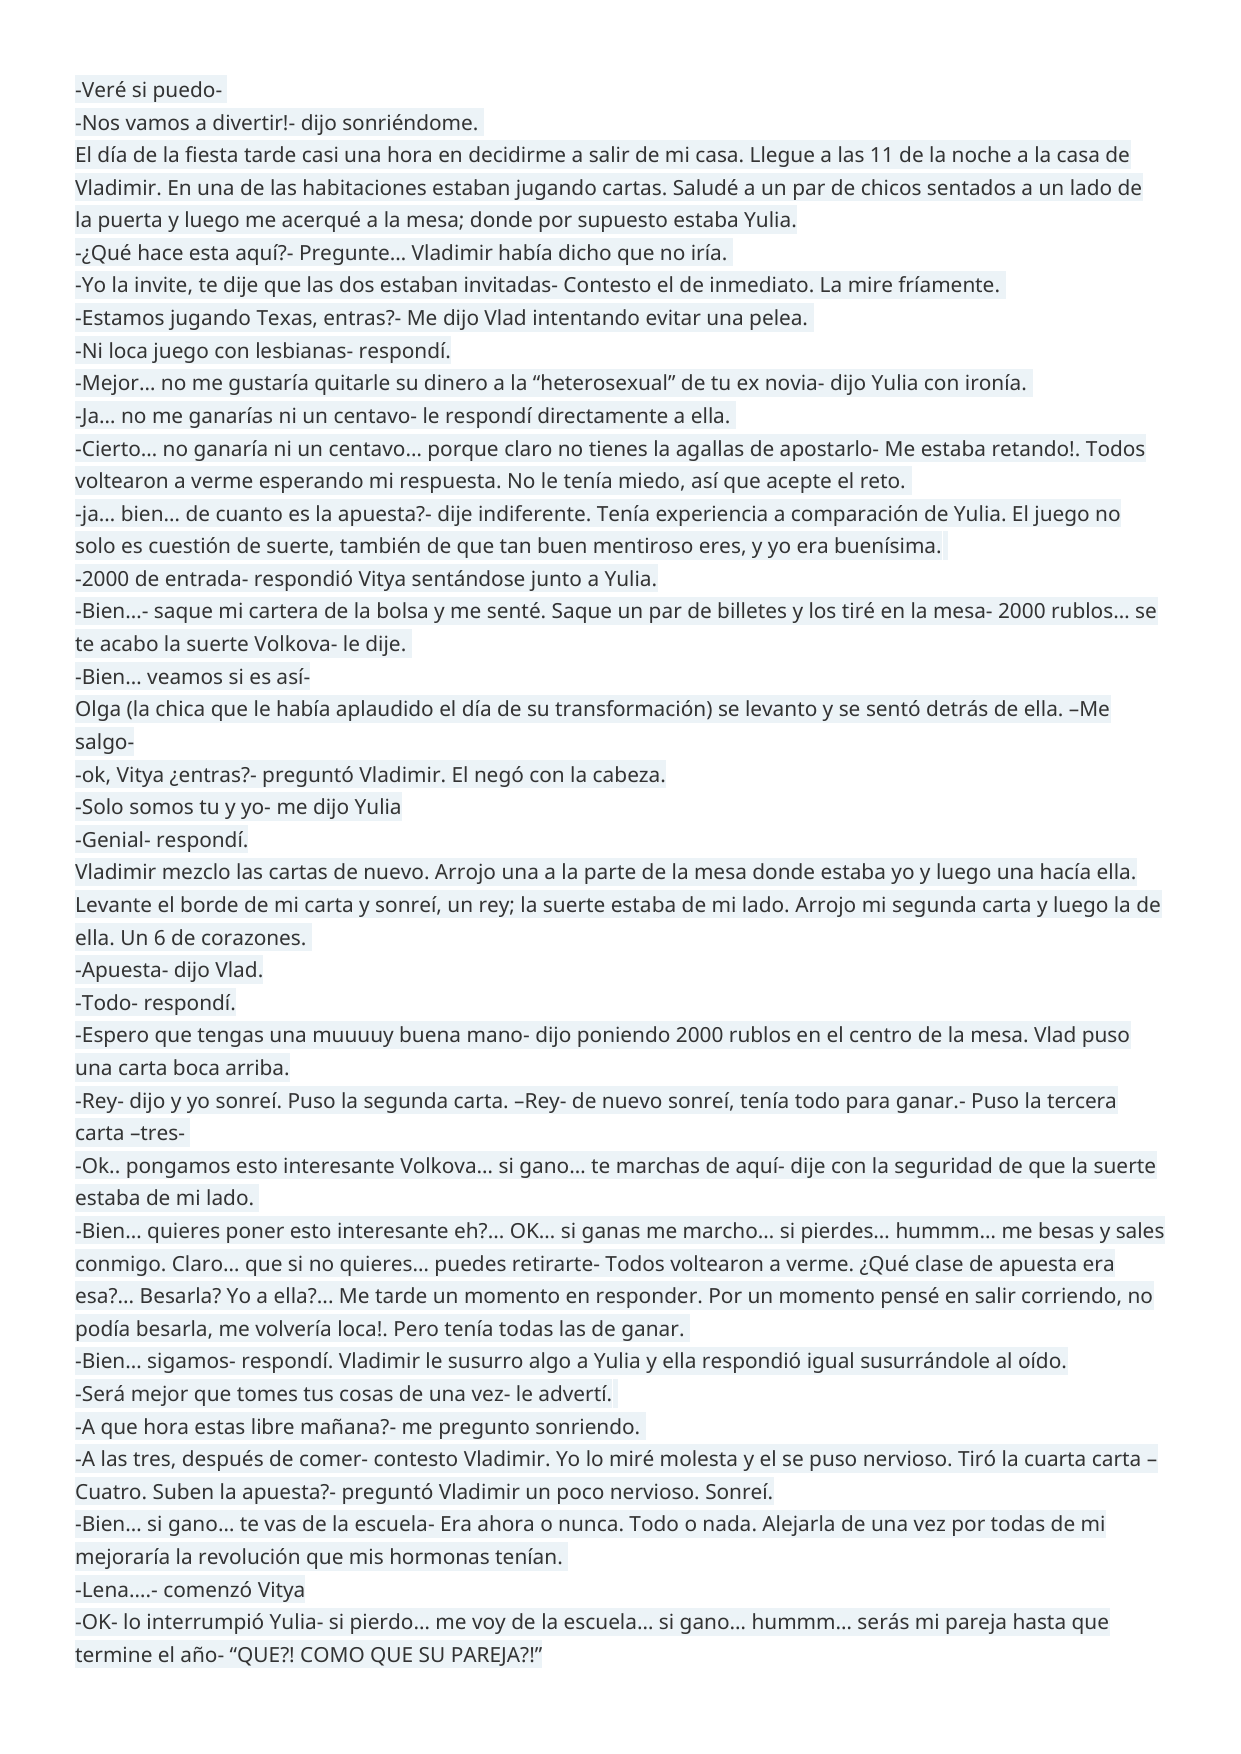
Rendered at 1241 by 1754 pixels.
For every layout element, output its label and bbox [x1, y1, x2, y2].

text [75, 1244, 1165, 1668]
text [75, 75, 1165, 1216]
